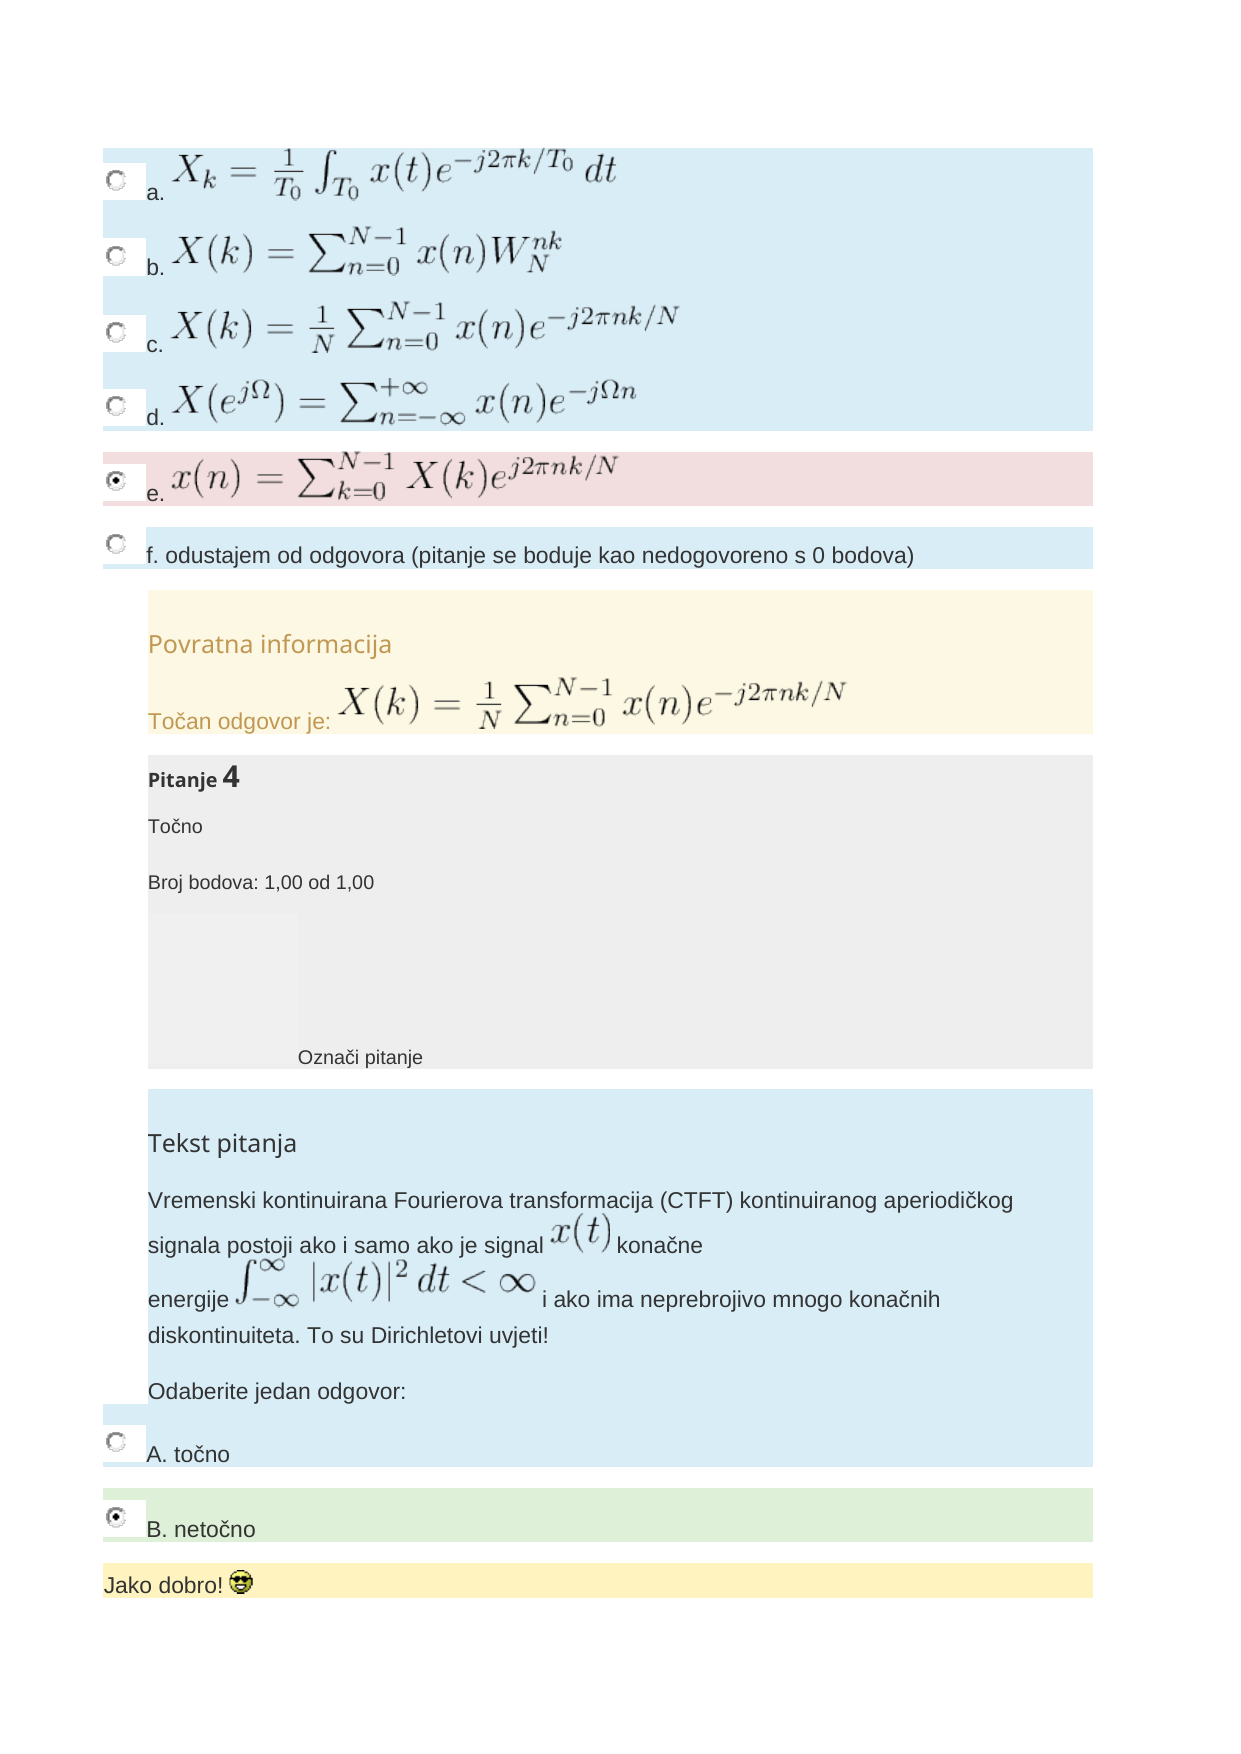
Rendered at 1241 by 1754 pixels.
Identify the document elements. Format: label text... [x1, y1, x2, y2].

text A. točno [103, 1425, 1093, 1467]
picture [550, 1213, 610, 1254]
picture [171, 226, 562, 276]
picture [229, 1570, 253, 1594]
picture [171, 451, 620, 501]
picture [171, 147, 617, 201]
text Jako dobro! [103, 1563, 1093, 1598]
text Odaberite jedan odgovor: [148, 1369, 1093, 1404]
subtitle Tekst pitanja [148, 1089, 1093, 1160]
subtitle Pitanje 4 [148, 755, 1093, 796]
picture [171, 378, 638, 426]
text Označi pitanje [148, 914, 1093, 1069]
subtitle Povratna informacija [148, 590, 1093, 660]
text Točno [148, 802, 1093, 837]
picture [337, 677, 848, 729]
text f. odustajem od odgovora (pitanje se boduje kao nedogovoreno s 0 bodova) [103, 527, 1093, 569]
picture [235, 1258, 536, 1308]
text Broj bodova: 1,00 od 1,00 [148, 858, 1093, 893]
text Vremenski kontinuirana Fourierova transformacija (CTFT) kontinuiranog aperiodičkog signala postoji ako i samo ako je signal konačne energije i ako ima neprebrojivo mnogo konačnih diskontinuiteta. To su Dirichletovi uvjeti! [148, 1178, 1093, 1348]
text B. netočno [103, 1488, 1093, 1542]
picture [170, 301, 680, 353]
